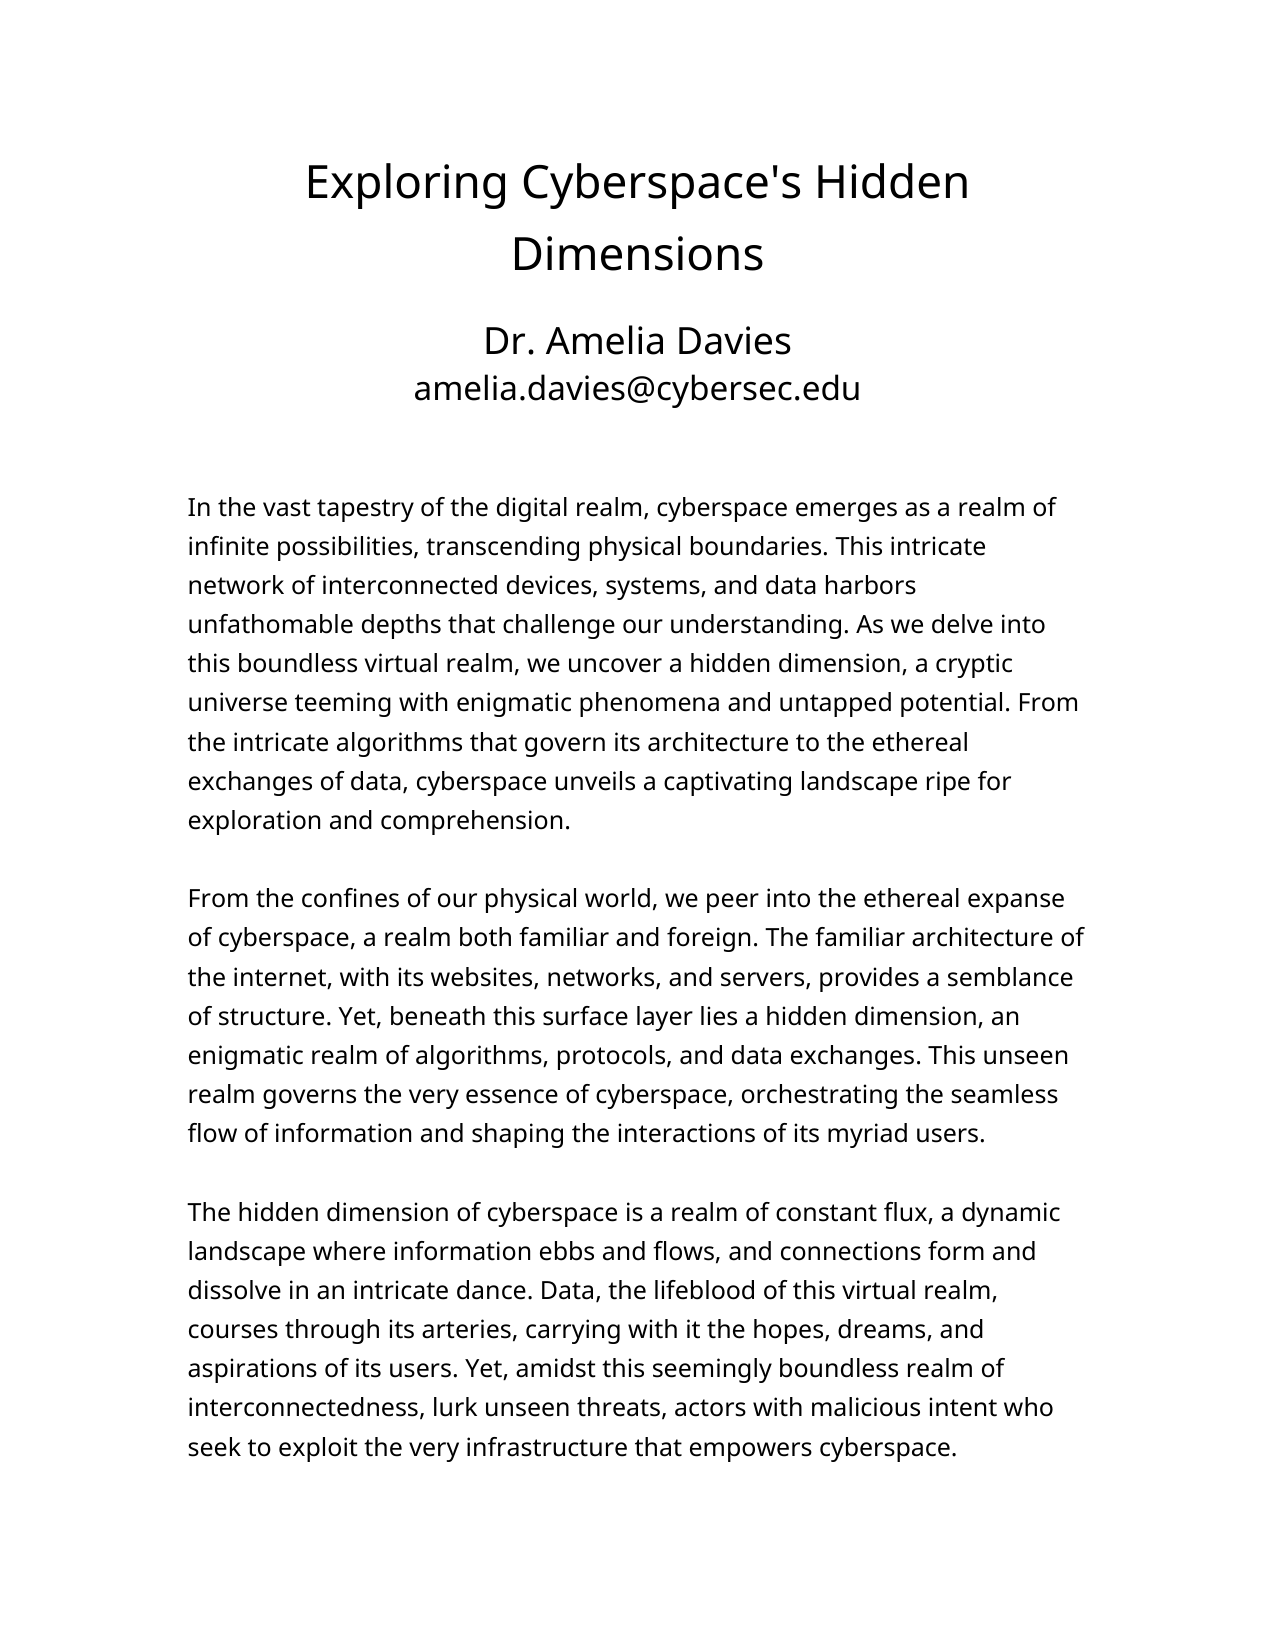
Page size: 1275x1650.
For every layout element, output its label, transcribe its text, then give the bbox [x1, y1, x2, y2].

text Dr. Amelia Davies [187, 314, 1087, 365]
text In the vast tapestry of the digital realm, cyberspace emerges as a realm of infinite possibilities, transcending physical boundaries. This intricate network of interconnected devices, systems, and data harbors unfathomable depths that challenge our understanding. As we delve into this boundless virtual realm, we uncover a hidden dimension, a cryptic universe teeming with enigmatic phenomena and untapped potential. From the intricate algorithms that govern its architecture to the ethereal exchanges of data, cyberspace unveils a captivating landscape ripe for exploration and comprehension. From the confines of our physical world, we peer into the ethereal expanse of cyberspace, a realm both familiar and foreign. The familiar architecture of the internet, with its websites, networks, and servers, provides a semblance of structure. Yet, beneath this surface layer lies a hidden dimension, an enigmatic realm of algorithms, protocols, and data exchanges. This unseen realm governs the very essence of cyberspace, orchestrating the seamless flow of information and shaping the interactions of its myriad users. The hidden dimension of cyberspace is a realm of constant flux, a dynamic landscape where information ebbs and flows, and connections form and dissolve in an intricate dance. Data, the lifeblood of this virtual realm, courses through its arteries, carrying with it the hopes, dreams, and aspirations of its users. Yet, amidst this seemingly boundless realm of interconnectedness, lurk unseen threats, actors with malicious intent who seek to exploit the very infrastructure that empowers cyberspace. [187, 489, 1087, 1463]
text amelia.davies@cybersec.edu [187, 365, 1087, 411]
text Exploring Cyberspace's Hidden Dimensions [187, 150, 1087, 284]
